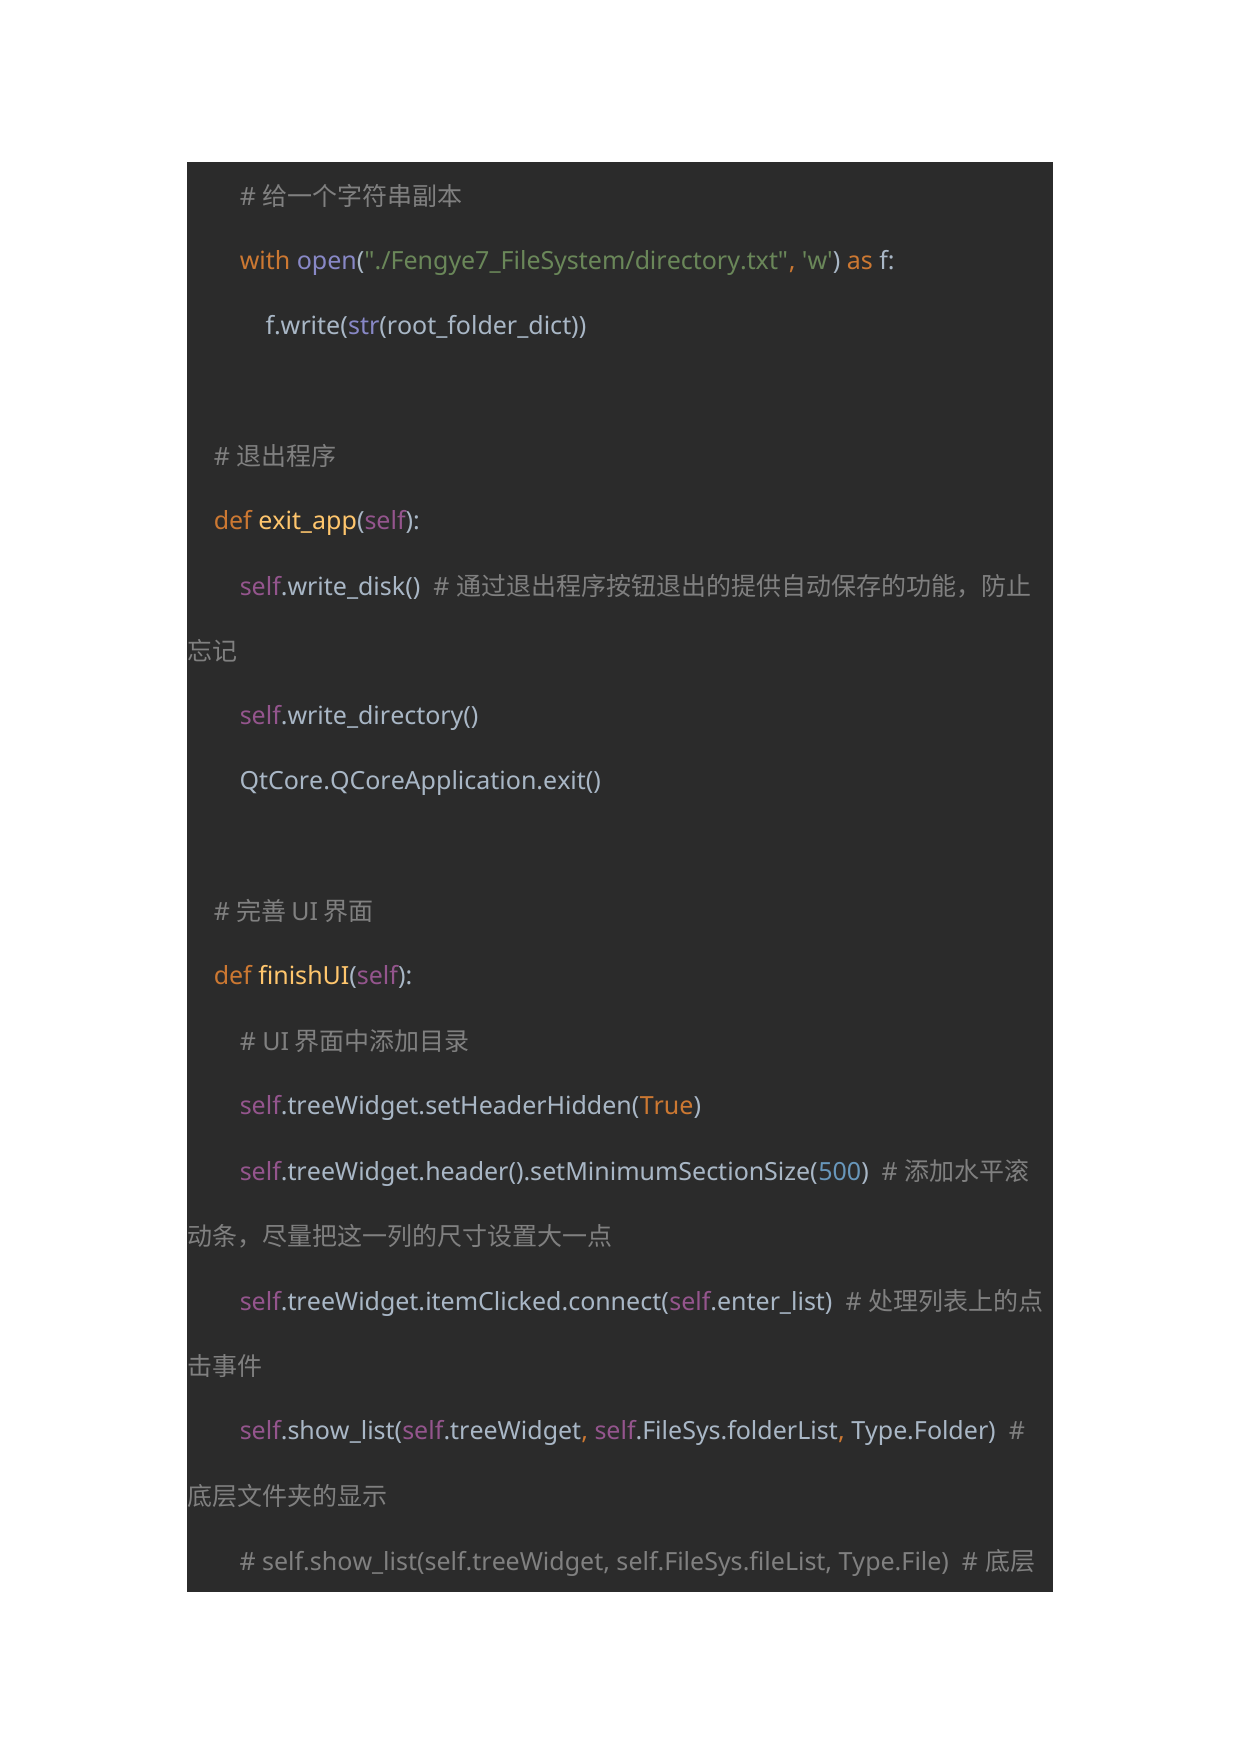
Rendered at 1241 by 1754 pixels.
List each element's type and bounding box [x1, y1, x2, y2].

text [187, 162, 1053, 1592]
